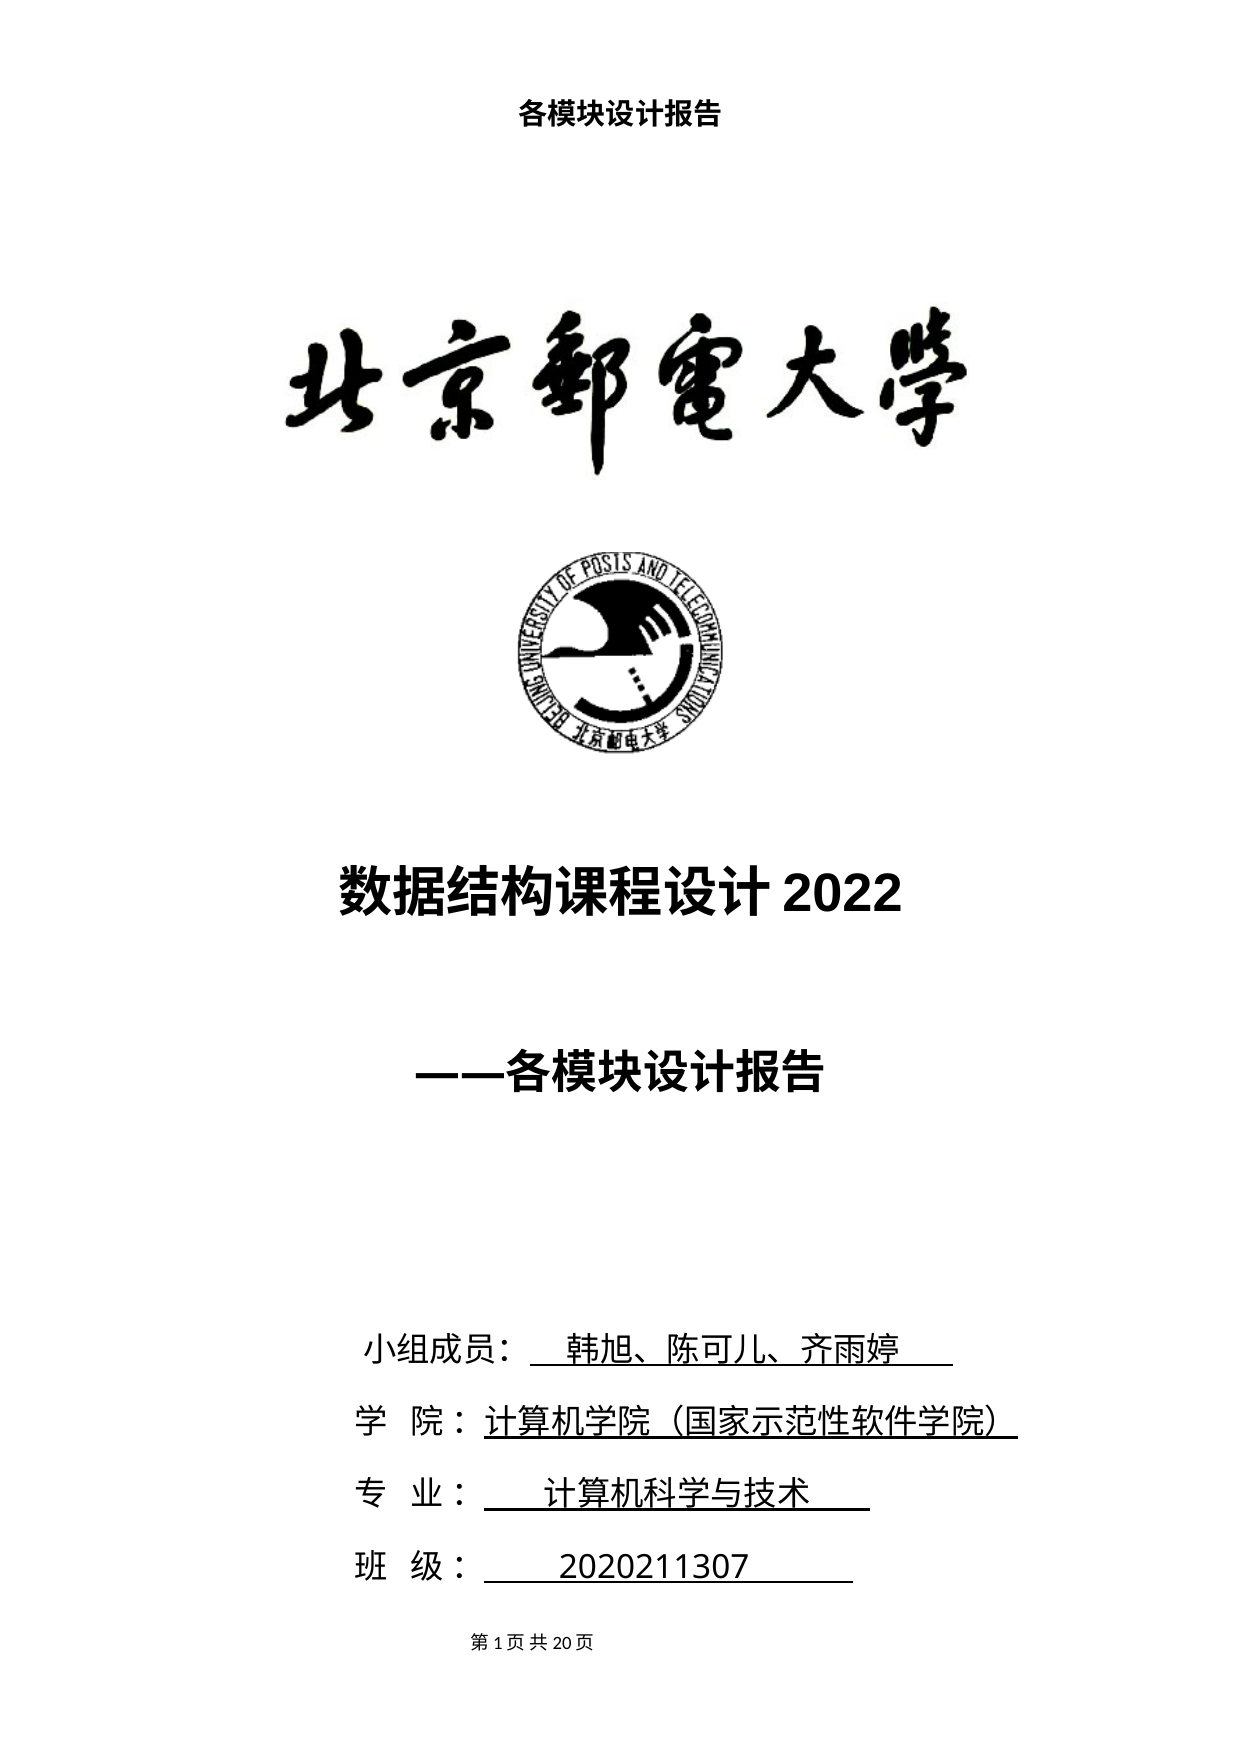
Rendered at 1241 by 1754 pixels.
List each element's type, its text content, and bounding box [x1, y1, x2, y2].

subtitle ——各模块设计报告 [187, 1020, 1053, 1118]
picture [517, 552, 723, 754]
text 专 业 ： 计算机科学与技术 [187, 1467, 1053, 1515]
text 班 级 ： 2020211307 [187, 1539, 1053, 1588]
subtitle 数据结构课程设计2022 [187, 839, 1053, 937]
text 小组成员： 韩旭、陈可儿、齐雨婷 [187, 1323, 1053, 1371]
text 学 院 ：计算机学院（国家示范性软件学院） [187, 1395, 1053, 1443]
picture [233, 292, 1007, 480]
